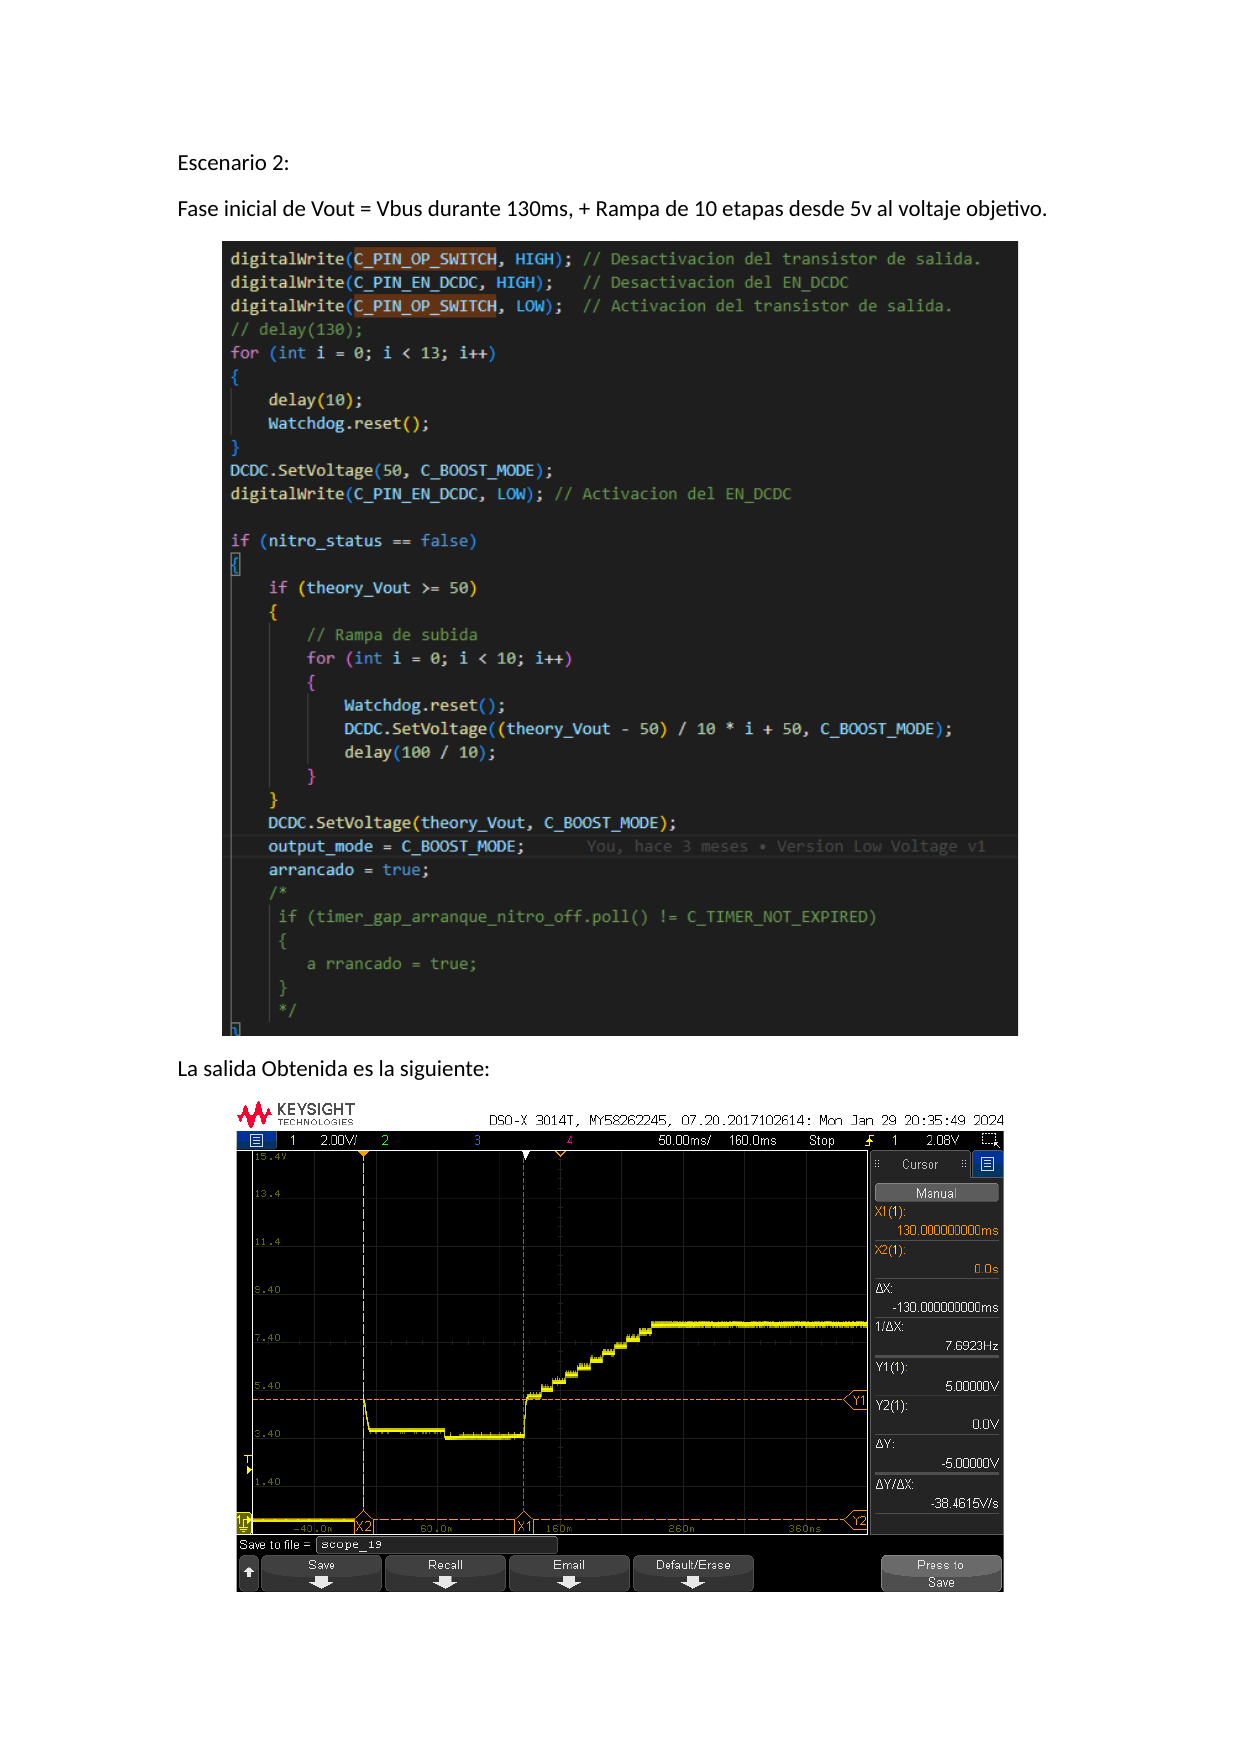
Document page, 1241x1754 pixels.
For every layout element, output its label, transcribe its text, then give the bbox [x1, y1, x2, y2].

text Escenario 2: [177, 148, 1063, 176]
text La salida Obtenida es la siguiente: [177, 1054, 1063, 1082]
picture [222, 241, 1019, 1036]
text Fase inicial de Vout = Vbus durante 130ms, + Rampa de 10 etapas desde 5v al voltaje objetivo. [177, 194, 1063, 222]
picture [236, 1100, 1004, 1592]
